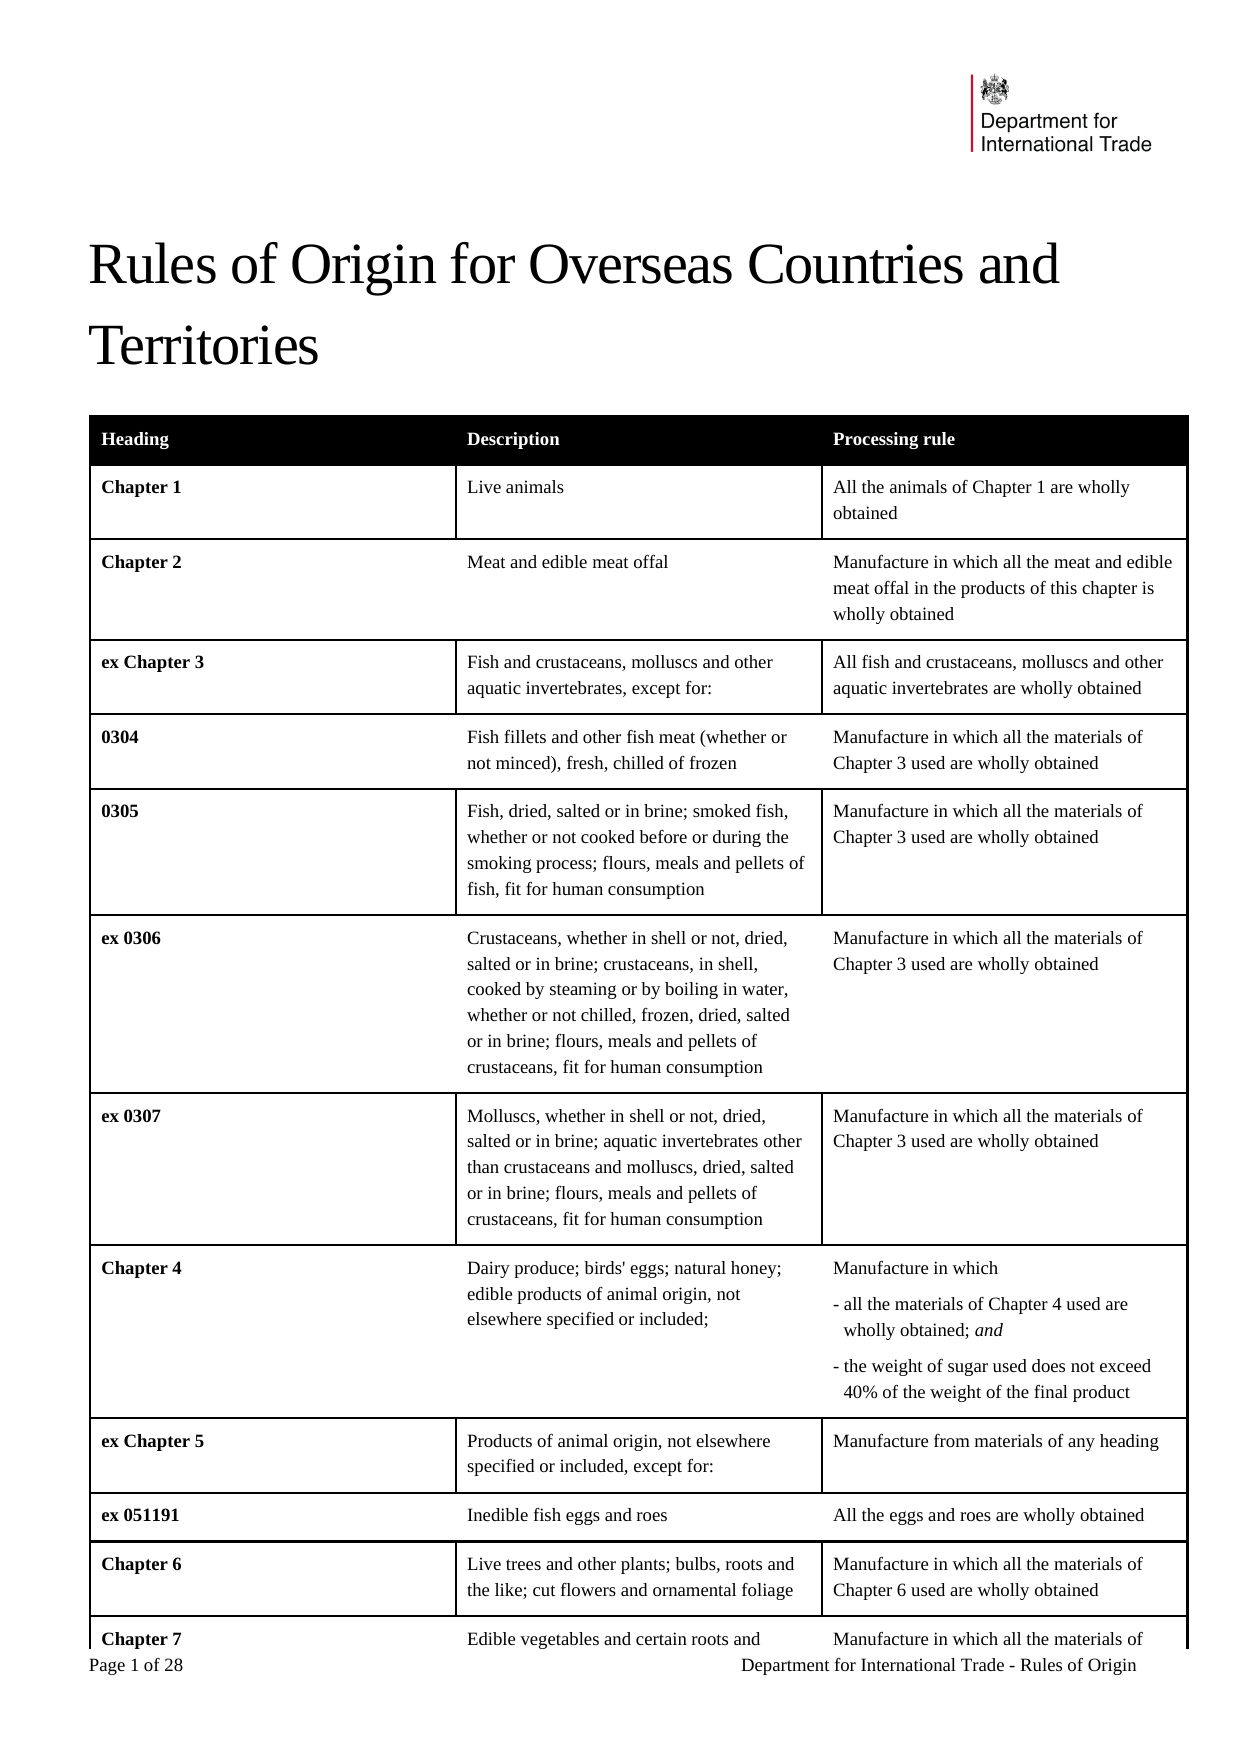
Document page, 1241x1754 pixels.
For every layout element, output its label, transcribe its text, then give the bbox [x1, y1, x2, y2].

table_cell Inedible fish eggs and roes [456, 1494, 822, 1540]
table_cell Manufacture from materials of any heading [823, 1419, 1186, 1492]
table_cell Manufacture in which - all the materials of Chapter 4 used are wholly obtained; and - the weight of sugar used does not exceed 40% of the weight of the final product [822, 1246, 1186, 1417]
table_cell Edible vegetables and certain roots and tubers [456, 1617, 822, 1649]
table_cell Manufacture in which all the materials of Chapter 6 used are wholly obtained [823, 1543, 1186, 1615]
table_header Heading [91, 417, 456, 464]
table_cell ex Chapter 5 [91, 1419, 455, 1492]
table_cell Manufacture in which all the materials of Chapter 3 used are wholly obtained [823, 1094, 1186, 1244]
picture [969, 73, 1152, 153]
table_cell Chapter 7 [91, 1617, 456, 1649]
table_cell ex 051191 [91, 1494, 456, 1540]
table_cell Molluscs, whether in shell or not, dried, salted or in brine; aquatic invertebrates other than crustaceans and molluscs, dried, salted or in brine; flours, meals and pellets of crustaceans, fit for human consumption [457, 1094, 821, 1244]
table_cell Fish, dried, salted or in brine; smoked fish, whether or not cooked before or during the smoking process; flours, meals and pellets of fish, fit for human consumption [457, 790, 821, 914]
table_cell Fish and crustaceans, molluscs and other aquatic invertebrates, except for: [457, 641, 821, 713]
table_cell Manufacture in which all the meat and edible meat offal in the products of this chapter is wholly obtained [822, 540, 1186, 639]
table_cell Manufacture in which all the materials of Chapter 3 used are wholly obtained [822, 916, 1186, 1092]
table_cell Chapter 6 [91, 1543, 455, 1615]
table_cell 0304 [91, 715, 456, 788]
table_cell Live trees and other plants; bulbs, roots and the like; cut flowers and ornamental foliage [457, 1543, 821, 1615]
table_cell Chapter 4 [91, 1246, 456, 1417]
table_header Description [456, 417, 822, 464]
table_cell Meat and edible meat offal [456, 540, 822, 639]
table_cell ex Chapter 3 [91, 641, 455, 713]
table_cell Products of animal origin, not elsewhere specified or included, except for: [457, 1419, 821, 1492]
table_cell Dairy produce; birds' eggs; natural honey; edible products of animal origin, not elsewhere specified or included; [456, 1246, 822, 1417]
table_cell Manufacture in which all the materials of Chapter 3 used are wholly obtained [823, 790, 1186, 914]
table_cell Chapter 1 [91, 466, 455, 538]
table_cell All fish and crustaceans, molluscs and other aquatic invertebrates are wholly obtained [823, 641, 1186, 713]
table_header Processing rule [822, 417, 1186, 464]
table_cell All the eggs and roes are wholly obtained [822, 1494, 1186, 1540]
table_cell Manufacture in which all the materials of Chapter 3 used are wholly obtained [822, 715, 1186, 788]
table_cell 0305 [91, 790, 455, 914]
table_cell Live animals [457, 466, 821, 538]
table_cell Crustaceans, whether in shell or not, dried, salted or in brine; crustaceans, in shell, cooked by steaming or by boiling in water, whether or not chilled, frozen, dried, salted or in brine; flours, meals and pellets of crustaceans, fit for human consumption [456, 916, 822, 1092]
table_cell All the animals of Chapter 1 are wholly obtained [823, 466, 1186, 538]
table_cell Chapter 2 [91, 540, 456, 639]
table_cell ex 0307 [91, 1094, 455, 1244]
table_cell Fish fillets and other fish meat (whether or not minced), fresh, chilled of frozen [456, 715, 822, 788]
table_cell ex 0306 [91, 916, 456, 1092]
table_cell Manufacture in which all the materials of Chapter 7 used are wholly obtained [822, 1617, 1186, 1649]
title Rules of Origin for Overseas Countries and Territories [89, 229, 1152, 377]
